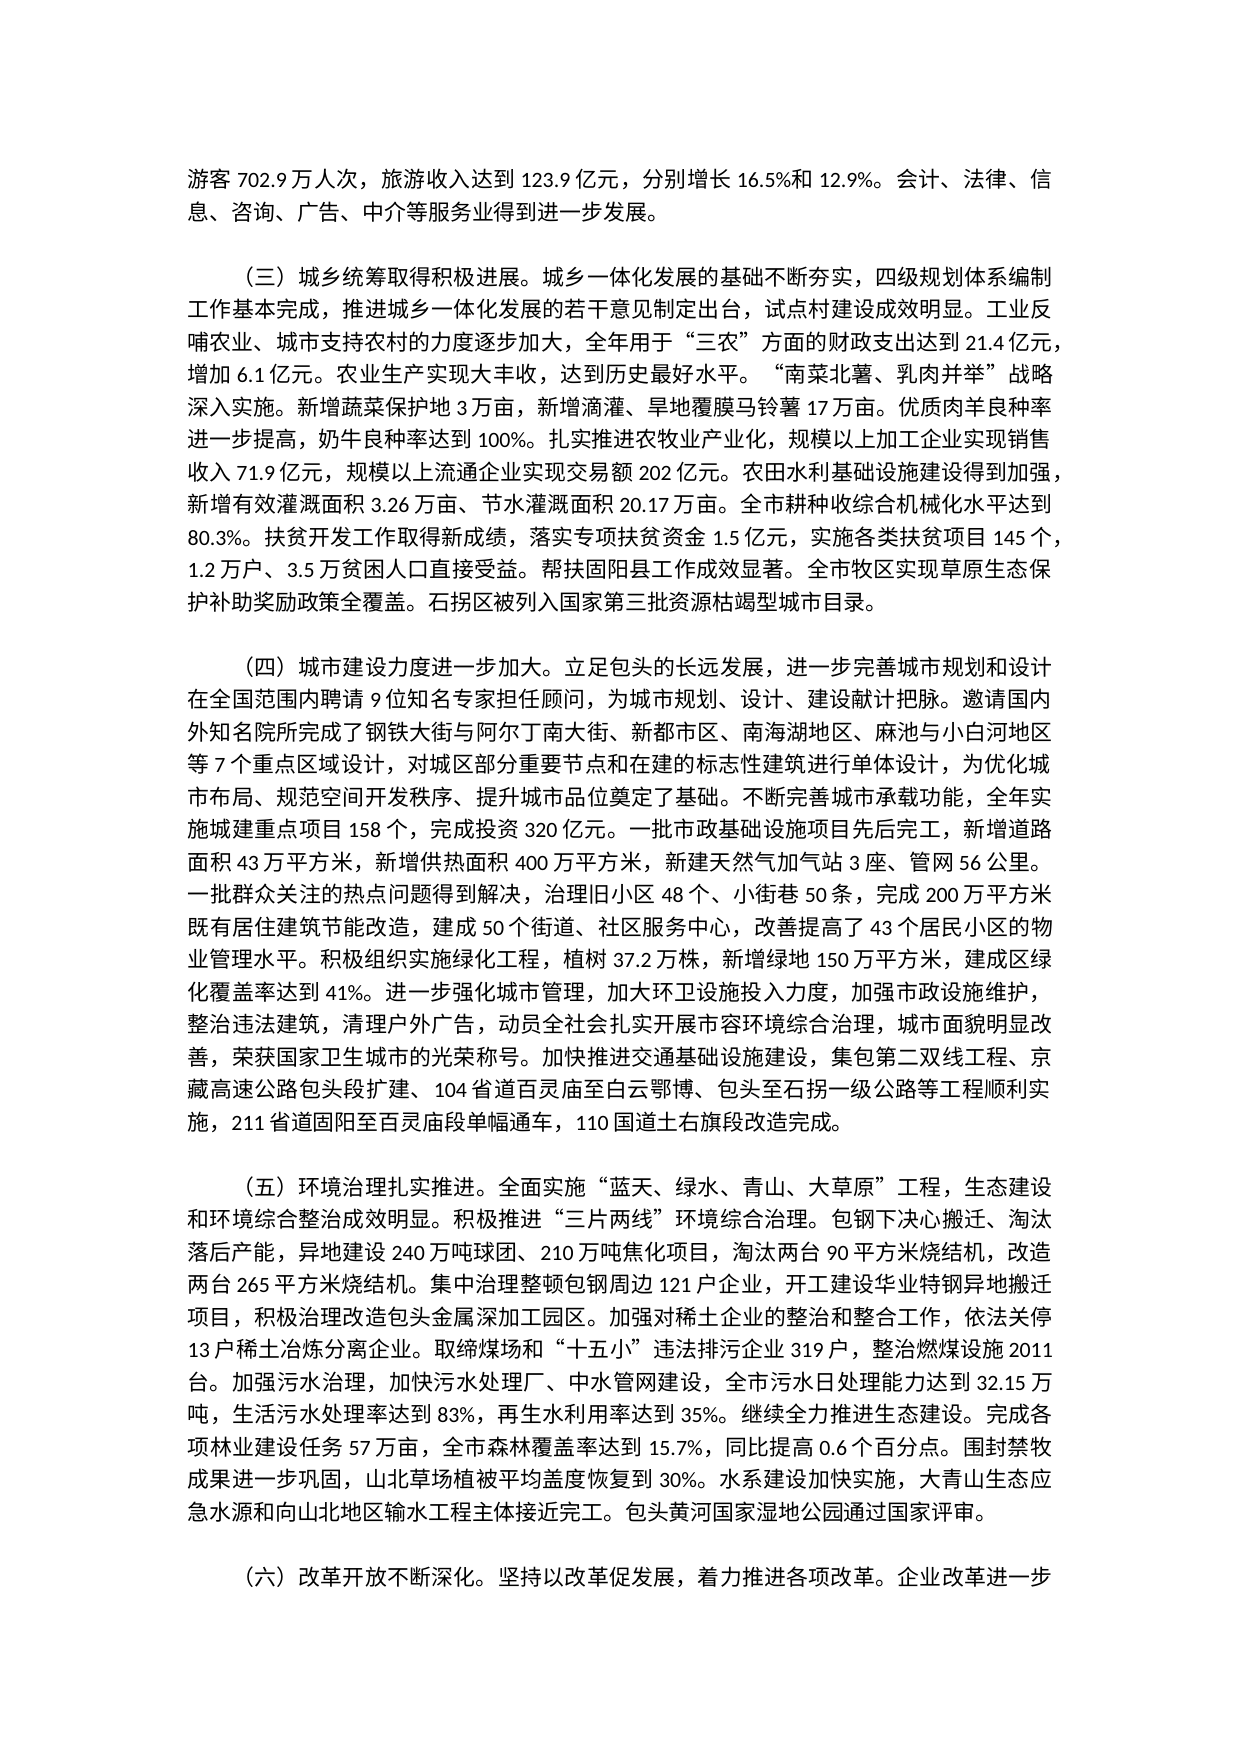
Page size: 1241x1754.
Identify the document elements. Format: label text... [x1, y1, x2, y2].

text （三）城乡统筹取得积极进展。城乡一体化发展的基础不断夯实，四级规划体系编制工作基本完成，推进城乡一体化发展的若干意见制定出台，试点村建设成效明显。工业反哺农业、城市支持农村的力度逐步加大，全年用于“三农”方面的财政支出达到21.4亿元，增加6.1亿元。农业生产实现大丰收，达到历史最好水平。“南菜北薯、乳肉并举”战略深入实施。新增蔬菜保护地3万亩，新增滴灌、旱地覆膜马铃薯17万亩。优质肉羊良种率进一步提高，奶牛良种率达到100%。扎实推进农牧业产业化，规模以上加工企业实现销售收入71.9亿元，规模以上流通企业实现交易额202亿元。农田水利基础设施建设得到加强，新增有效灌溉面积3.26万亩、节水灌溉面积20.17万亩。全市耕种收综合机械化水平达到80.3%。扶贫开发工作取得新成绩，落实专项扶贫资金1.5亿元，实施各类扶贫项目145个，1.2万户、3.5万贫困人口直接受益。帮扶固阳县工作成效显著。全市牧区实现草原生态保护补助奖励政策全覆盖。石拐区被列入国家第三批资源枯竭型城市目录。 [187, 259, 1053, 617]
text （四）城市建设力度进一步加大。立足包头的长远发展，进一步完善城市规划和设计。在全国范围内聘请9位知名专家担任顾问，为城市规划、设计、建设献计把脉。邀请国内外知名院所完成了钢铁大街与阿尔丁南大街、新都市区、南海湖地区、麻池与小白河地区等7个重点区域设计，对城区部分重要节点和在建的标志性建筑进行单体设计，为优化城市布局、规范空间开发秩序、提升城市品位奠定了基础。不断完善城市承载功能，全年实施城建重点项目158个，完成投资320亿元。一批市政基础设施项目先后完工，新增道路面积43万平方米，新增供热面积400万平方米，新建天然气加气站3座、管网56公里。一批群众关注的热点问题得到解决，治理旧小区48个、小街巷50条，完成200万平方米既有居住建筑节能改造，建成50个街道、社区服务中心，改善提高了43个居民小区的物业管理水平。积极组织实施绿化工程，植树37.2万株，新增绿地150万平方米，建成区绿化覆盖率达到41%。进一步强化城市管理，加大环卫设施投入力度，加强市政设施维护，整治违法建筑，清理户外广告，动员全社会扎实开展市容环境综合治理，城市面貌明显改善，荣获国家卫生城市的光荣称号。加快推进交通基础设施建设，集包第二双线工程、京藏高速公路包头段扩建、104省道百灵庙至白云鄂博、包头至石拐一级公路等工程顺利实施，211省道固阳至百灵庙段单幅通车，110国道土右旗段改造完成。 [187, 649, 1053, 1137]
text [187, 1559, 1053, 1592]
text （五）环境治理扎实推进。全面实施“蓝天、绿水、青山、大草原”工程，生态建设和环境综合整治成效明显。积极推进“三片两线”环境综合治理。包钢下决心搬迁、淘汰落后产能，异地建设240万吨球团、210万吨焦化项目，淘汰两台90平方米烧结机，改造两台265平方米烧结机。集中治理整顿包钢周边121户企业，开工建设华业特钢异地搬迁项目，积极治理改造包头金属深加工园区。加强对稀土企业的整治和整合工作，依法关停13户稀土冶炼分离企业。取缔煤场和“十五小”违法排污企业319户，整治燃煤设施2011台。加强污水治理，加快污水处理厂、中水管网建设，全市污水日处理能力达到32.15万吨，生活污水处理率达到83%，再生水利用率达到35%。继续全力推进生态建设。完成各项林业建设任务57万亩，全市森林覆盖率达到15.7%，同比提高0.6个百分点。围封禁牧成果进一步巩固，山北草场植被平均盖度恢复到30%。水系建设加快实施，大青山生态应急水源和向山北地区输水工程主体接近完工。包头黄河国家湿地公园通过国家评审。 [187, 1169, 1053, 1527]
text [187, 162, 1053, 227]
